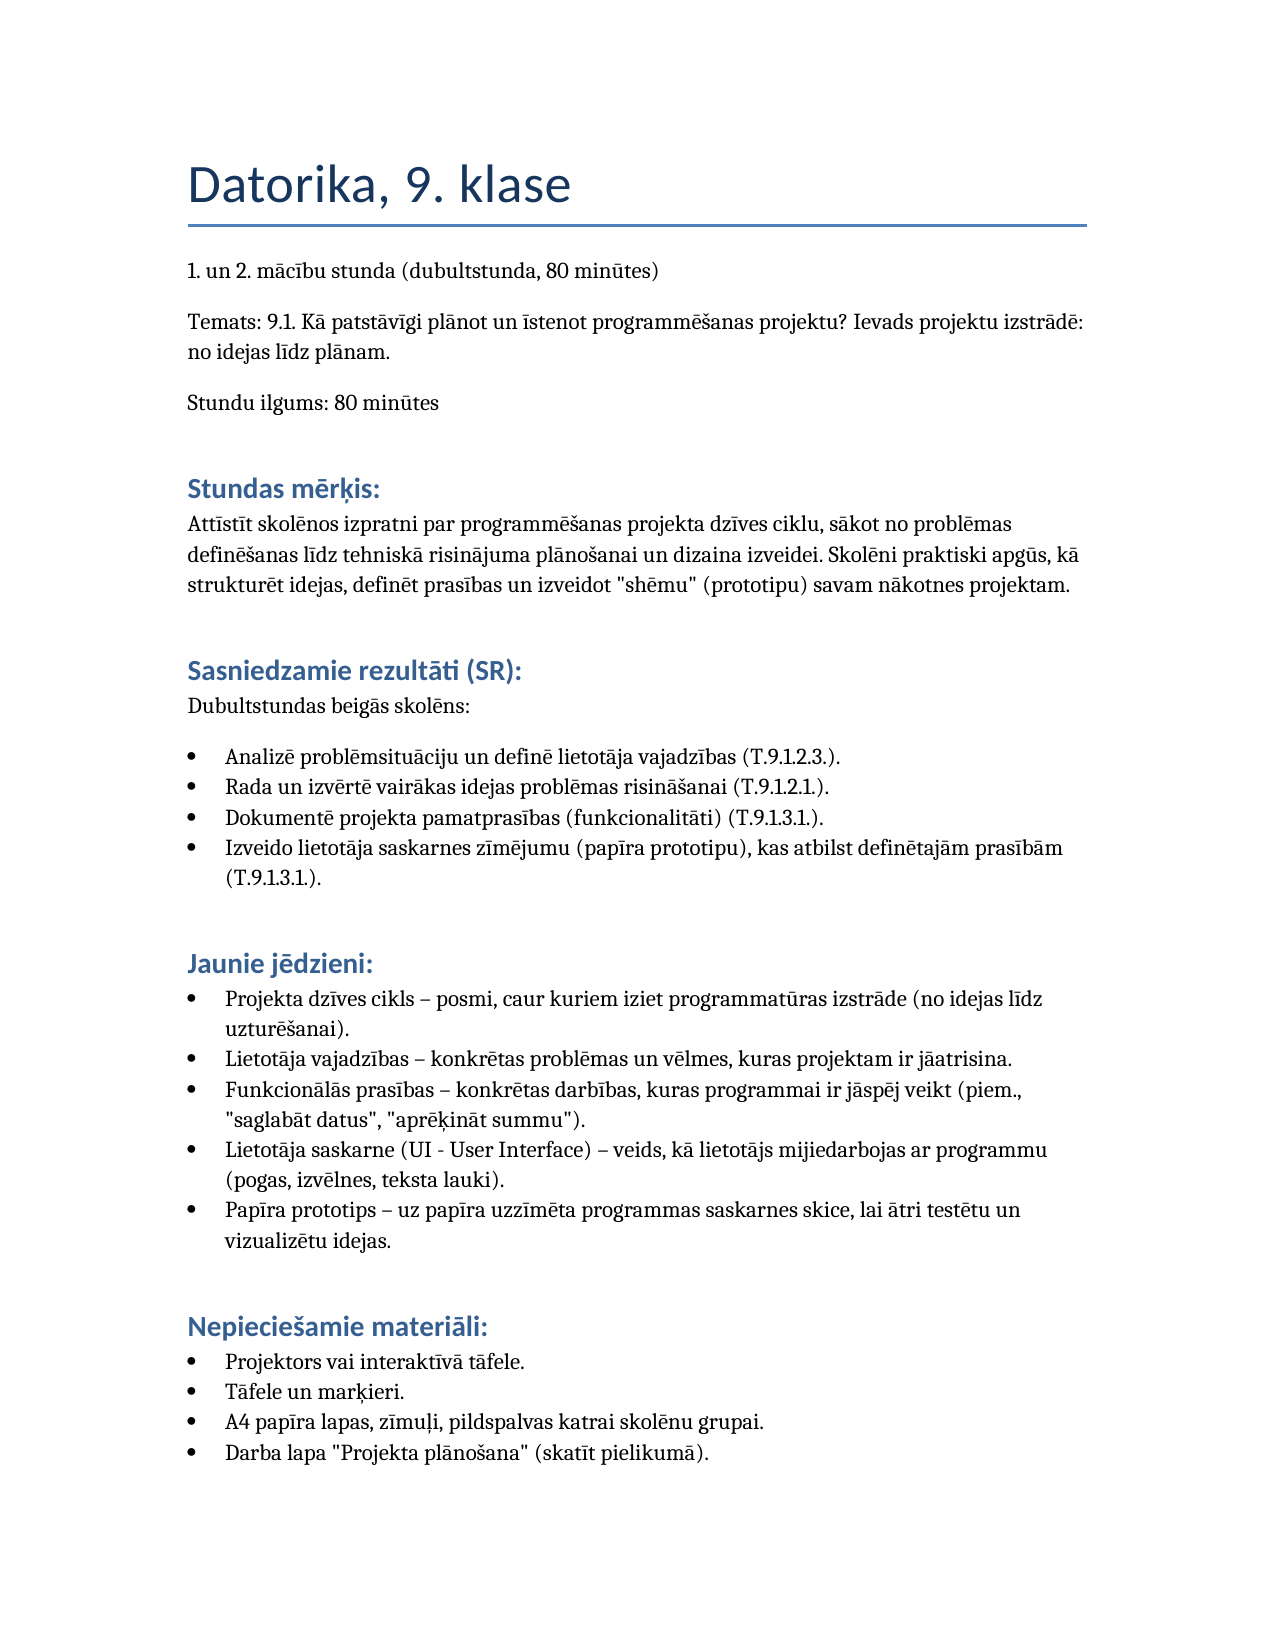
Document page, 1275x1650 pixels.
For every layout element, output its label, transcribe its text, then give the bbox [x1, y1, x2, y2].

subtitle Stundas mērķis: [187, 470, 1087, 506]
text Temats: 9.1. Kā patstāvīgi plānot un īstenot programmēšanas projektu? Ievads projektu izstrādē: no idejas līdz plānam. [187, 309, 1087, 365]
title Datorika, 9. klase [187, 150, 1087, 227]
list Funkcionālās prasības – konkrētas darbības, kuras programmai ir jāspēj veikt (piem., "saglabāt datus", "aprēķināt summu"). [187, 1076, 1087, 1133]
list Rada un izvērtē vairākas idejas problēmas risināšanai (T.9.1.2.1.). [187, 774, 1087, 800]
text 1. un 2. mācību stunda (dubultstunda, 80 minūtes) [187, 258, 1087, 284]
list Analizē problēmsituāciju un definē lietotāja vajadzības (T.9.1.2.3.). [187, 744, 1087, 770]
subtitle Nepieciešamie materiāli: [187, 1308, 1087, 1343]
subtitle Jaunie jēdzieni: [187, 945, 1087, 981]
list Izveido lietotāja saskarnes zīmējumu (papīra prototipu), kas atbilst definētajām prasībām (T.9.1.3.1.). [187, 834, 1087, 891]
list A4 papīra lapas, zīmuļi, pildspalvas katrai skolēnu grupai. [187, 1409, 1087, 1435]
text Dubultstundas beigās skolēns: [187, 693, 1087, 719]
list Projektors vai interaktīvā tāfele. [187, 1349, 1087, 1375]
list Darba lapa "Projekta plānošana" (skatīt pielikumā). [187, 1439, 1087, 1466]
list Lietotāja saskarne (UI - User Interface) – veids, kā lietotājs mijiedarbojas ar programmu (pogas, izvēlnes, teksta lauki). [187, 1137, 1087, 1193]
list Dokumentē projekta pamatprasības (funkcionalitāti) (T.9.1.3.1.). [187, 804, 1087, 831]
text Attīstīt skolēnos izpratni par programmēšanas projekta dzīves ciklu, sākot no problēmas definēšanas līdz tehniskā risinājuma plānošanai un dizaina izveidei. Skolēni praktiski apgūs, kā strukturēt idejas, definēt prasības un izveidot "shēmu" (prototipu) savam nākotnes projektam. [187, 511, 1087, 598]
text Stundu ilgums: 80 minūtes [187, 390, 1087, 416]
list Projekta dzīves cikls – posmi, caur kuriem iziet programmatūras izstrāde (no idejas līdz uzturēšanai). [187, 986, 1087, 1042]
list Lietotāja vajadzības – konkrētas problēmas un vēlmes, kuras projektam ir jāatrisina. [187, 1046, 1087, 1073]
subtitle Sasniedzamie rezultāti (SR): [187, 652, 1087, 687]
list Tāfele un marķieri. [187, 1379, 1087, 1405]
list Papīra prototips – uz papīra uzzīmēta programmas saskarnes skice, lai ātri testētu un vizualizētu idejas. [187, 1197, 1087, 1254]
